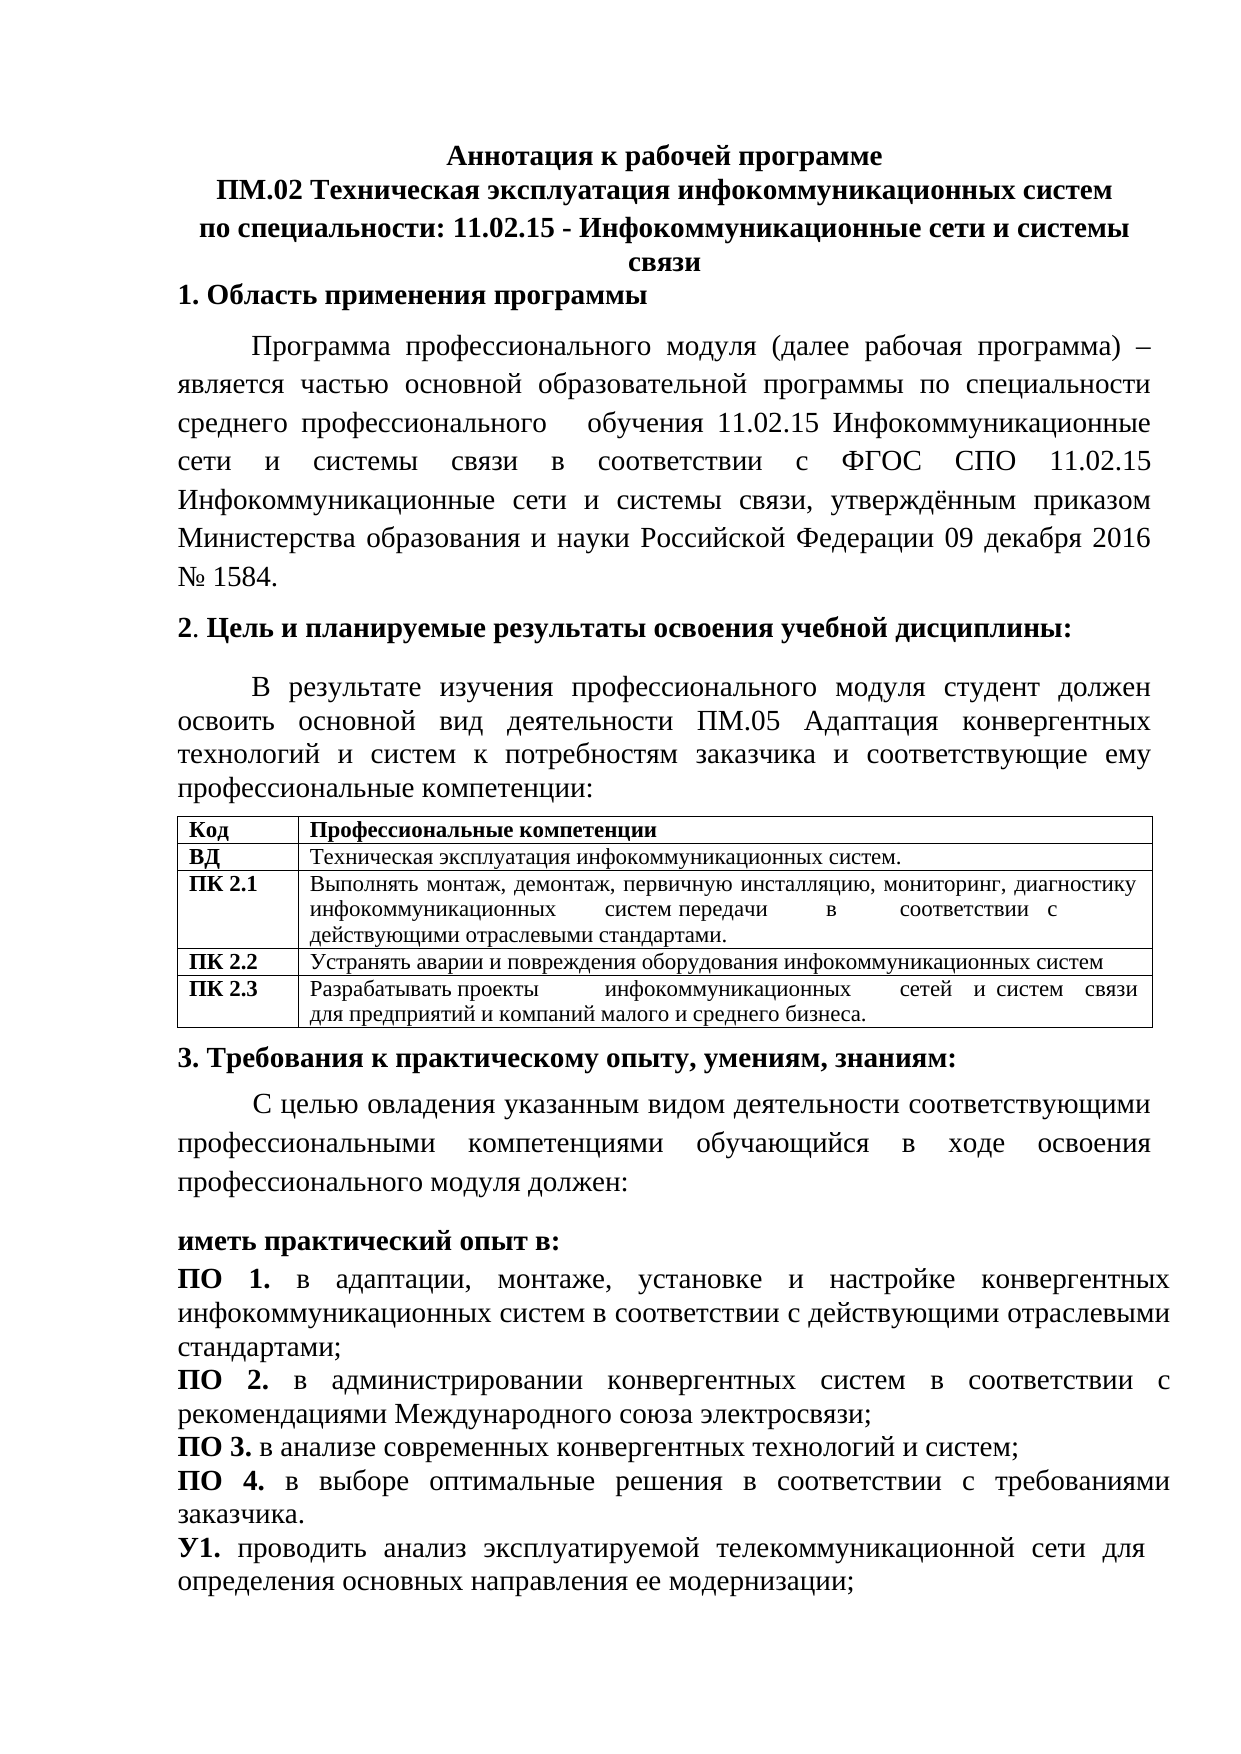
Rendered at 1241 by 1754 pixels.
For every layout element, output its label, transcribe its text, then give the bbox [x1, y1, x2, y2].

table_cell ВД [178, 844, 298, 869]
text ПО 1. в адаптации, монтаже, установке и настройке конвергентных инфокоммуникационных систем в соответствии с действующими отраслевыми стандартами; [177, 1262, 1171, 1362]
text 1. Область применения программы [177, 277, 1152, 311]
table_cell Выполнять монтаж, демонтаж, первичную инсталляцию, мониторинг, диагностику инфокоммуникационных систем передачи в соответствии с действующими отраслевыми стандартами. [299, 871, 1152, 948]
text Программа профессионального модуля (далее рабочая программа) –является частью основной образовательной программы по специальности среднего профессионального обучения 11.02.15 Инфокоммуникационные сети и системы связи в соответствии с ФГОС СПО 11.02.15 Инфокоммуникационные сети и системы связи, утверждённым приказом Министерства образования и науки Российской Федерации 09 декабря 2016 № 1584. [177, 328, 1152, 592]
text ПО 4. в выборе оптимальные решения в соответствии с требованиями заказчика. [177, 1463, 1171, 1530]
table_header Код [178, 817, 298, 843]
table_cell ПК 2.2 [178, 949, 298, 974]
text ПО 3. в анализе современных конвергентных технологий и систем; [177, 1429, 1171, 1463]
text 3. Требования к практическому опыту, умениям, знаниям: [177, 1041, 1152, 1074]
table_cell ПК 2.3 [178, 976, 298, 1027]
table_cell Разрабатывать проекты инфокоммуникационных сетей и систем связи для предприятий и компаний малого и среднего бизнеса. [299, 976, 1152, 1027]
text ПО 2. в администрировании конвергентных систем в соответствии с рекомендациями Международного союза электросвязи; [177, 1362, 1171, 1429]
table_cell Техническая эксплуатация инфокоммуникационных систем. [299, 844, 1152, 869]
text Аннотация к рабочей программе [177, 138, 1152, 172]
text иметь практический опыт в: [177, 1223, 1152, 1257]
text В результате изучения профессионального модуля студент должен освоить основной вид деятельности ПМ.05 Адаптация конвергентных технологий и систем к потребностям заказчика и соответствующие ему профессиональные компетенции: [177, 669, 1152, 803]
table_header Профессиональные компетенции [299, 817, 1152, 843]
text 2. Цель и планируемые результаты освоения учебной дисциплины: [177, 610, 1152, 643]
text С целью овладения указанным видом деятельности соответствующими профессиональными компетенциями обучающийся в ходе освоения профессионального модуля должен: [177, 1087, 1152, 1197]
text У1. проводить анализ эксплуатируемой телекоммуникационной сети для определения основных направления ее модернизации; [177, 1530, 1146, 1597]
text ПМ.02 Техническая эксплуатация инфокоммуникационных систем [177, 172, 1152, 205]
text по специальности: 11.02.15 - Инфокоммуникационные сети и системы связи [177, 210, 1152, 277]
table_cell Устранять аварии и повреждения оборудования инфокоммуникационных систем [299, 949, 1152, 974]
table_cell ПК 2.1 [178, 871, 298, 948]
